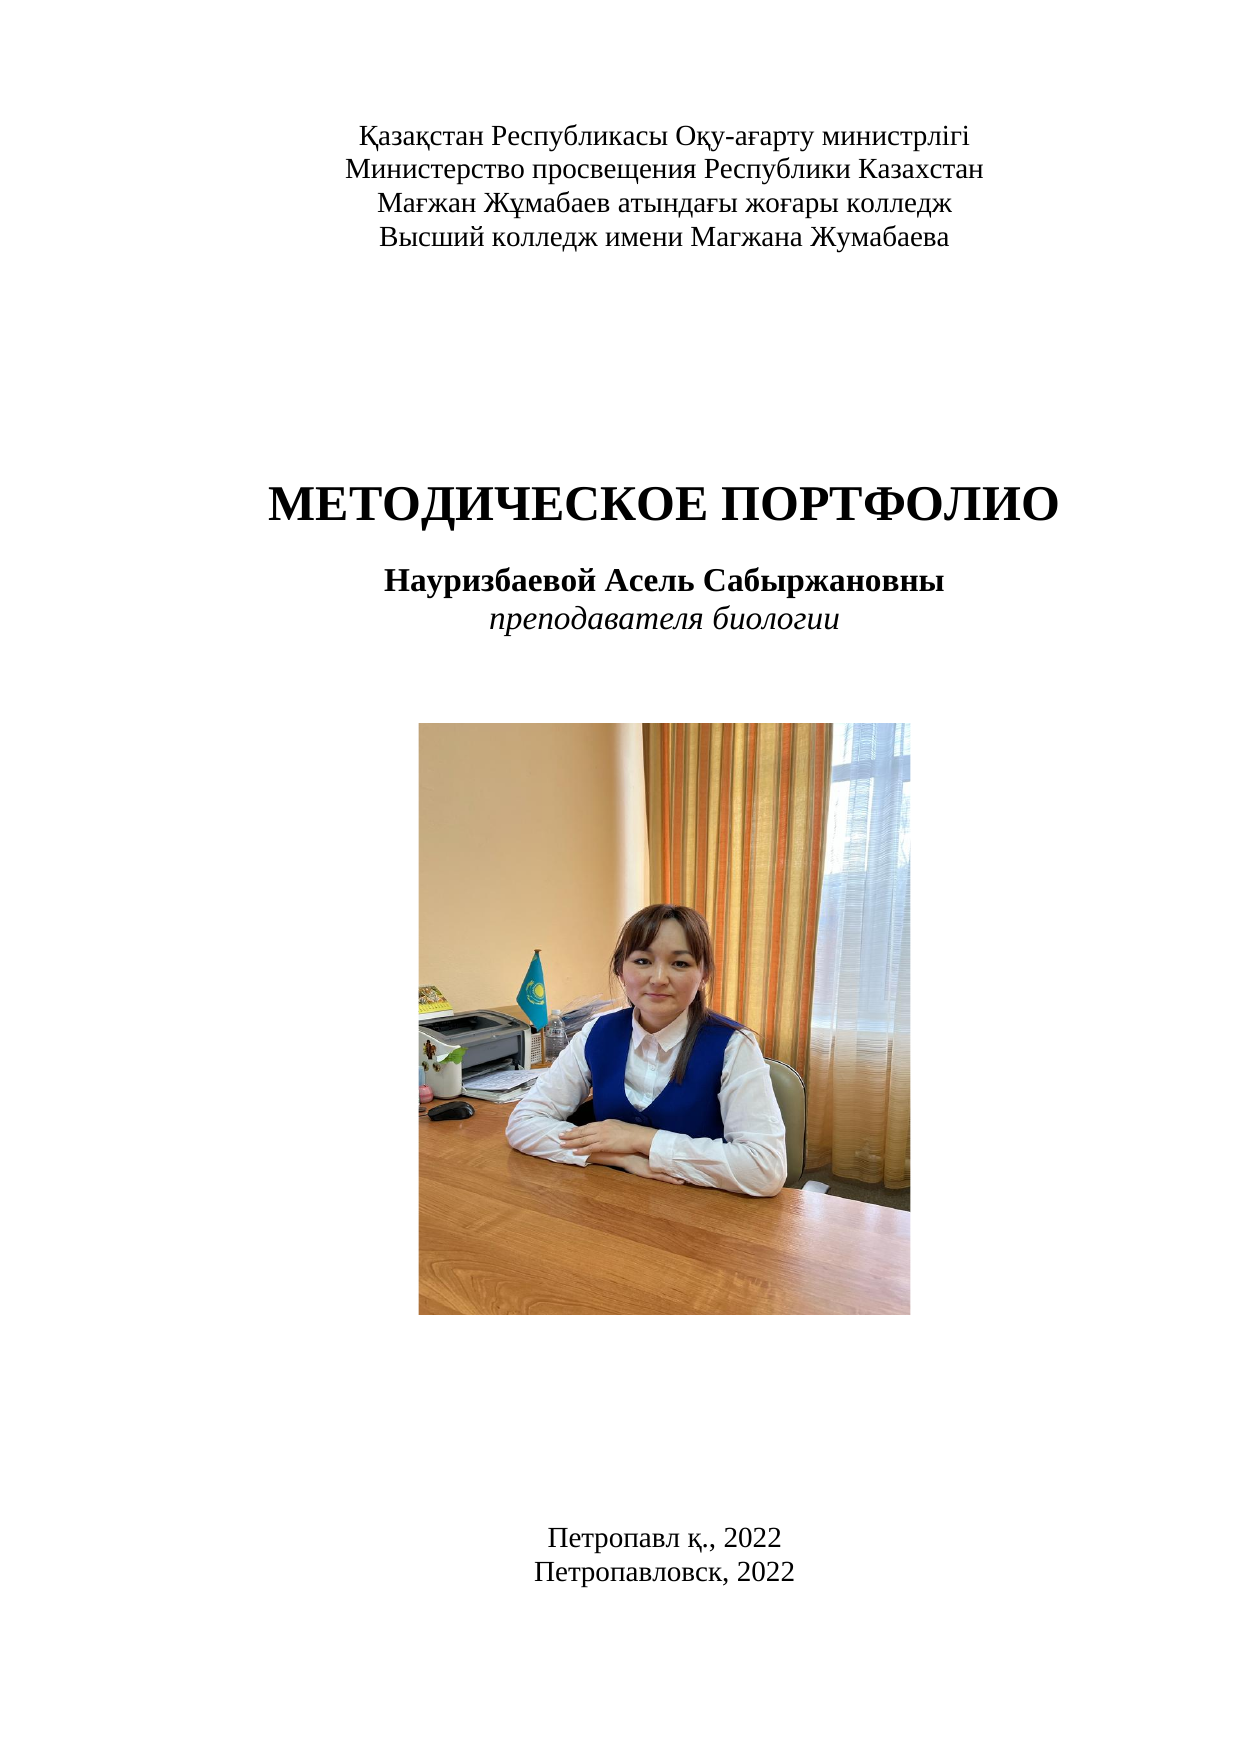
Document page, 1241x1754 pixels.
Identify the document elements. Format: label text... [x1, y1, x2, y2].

text МЕТОДИЧЕСКОЕ ПОРТФОЛИО [177, 473, 1152, 531]
text Петропавл қ., 2022 [177, 1520, 1152, 1554]
text Қазақстан Республикасы Оқу-ағарту министрлігі [177, 118, 1152, 152]
text Министерство просвещения Республики Казахстан [177, 152, 1152, 185]
text преподавателя биологии [177, 598, 1152, 637]
text Петропавловск, 2022 [177, 1554, 1152, 1587]
picture [418, 723, 911, 1315]
text Мағжан Жұмабаев атындағы жоғары колледж [177, 185, 1152, 219]
text Высший колледж имени Магжана Жумабаева [177, 219, 1152, 252]
text Науризбаевой Асель Сабыржановны [177, 560, 1152, 598]
